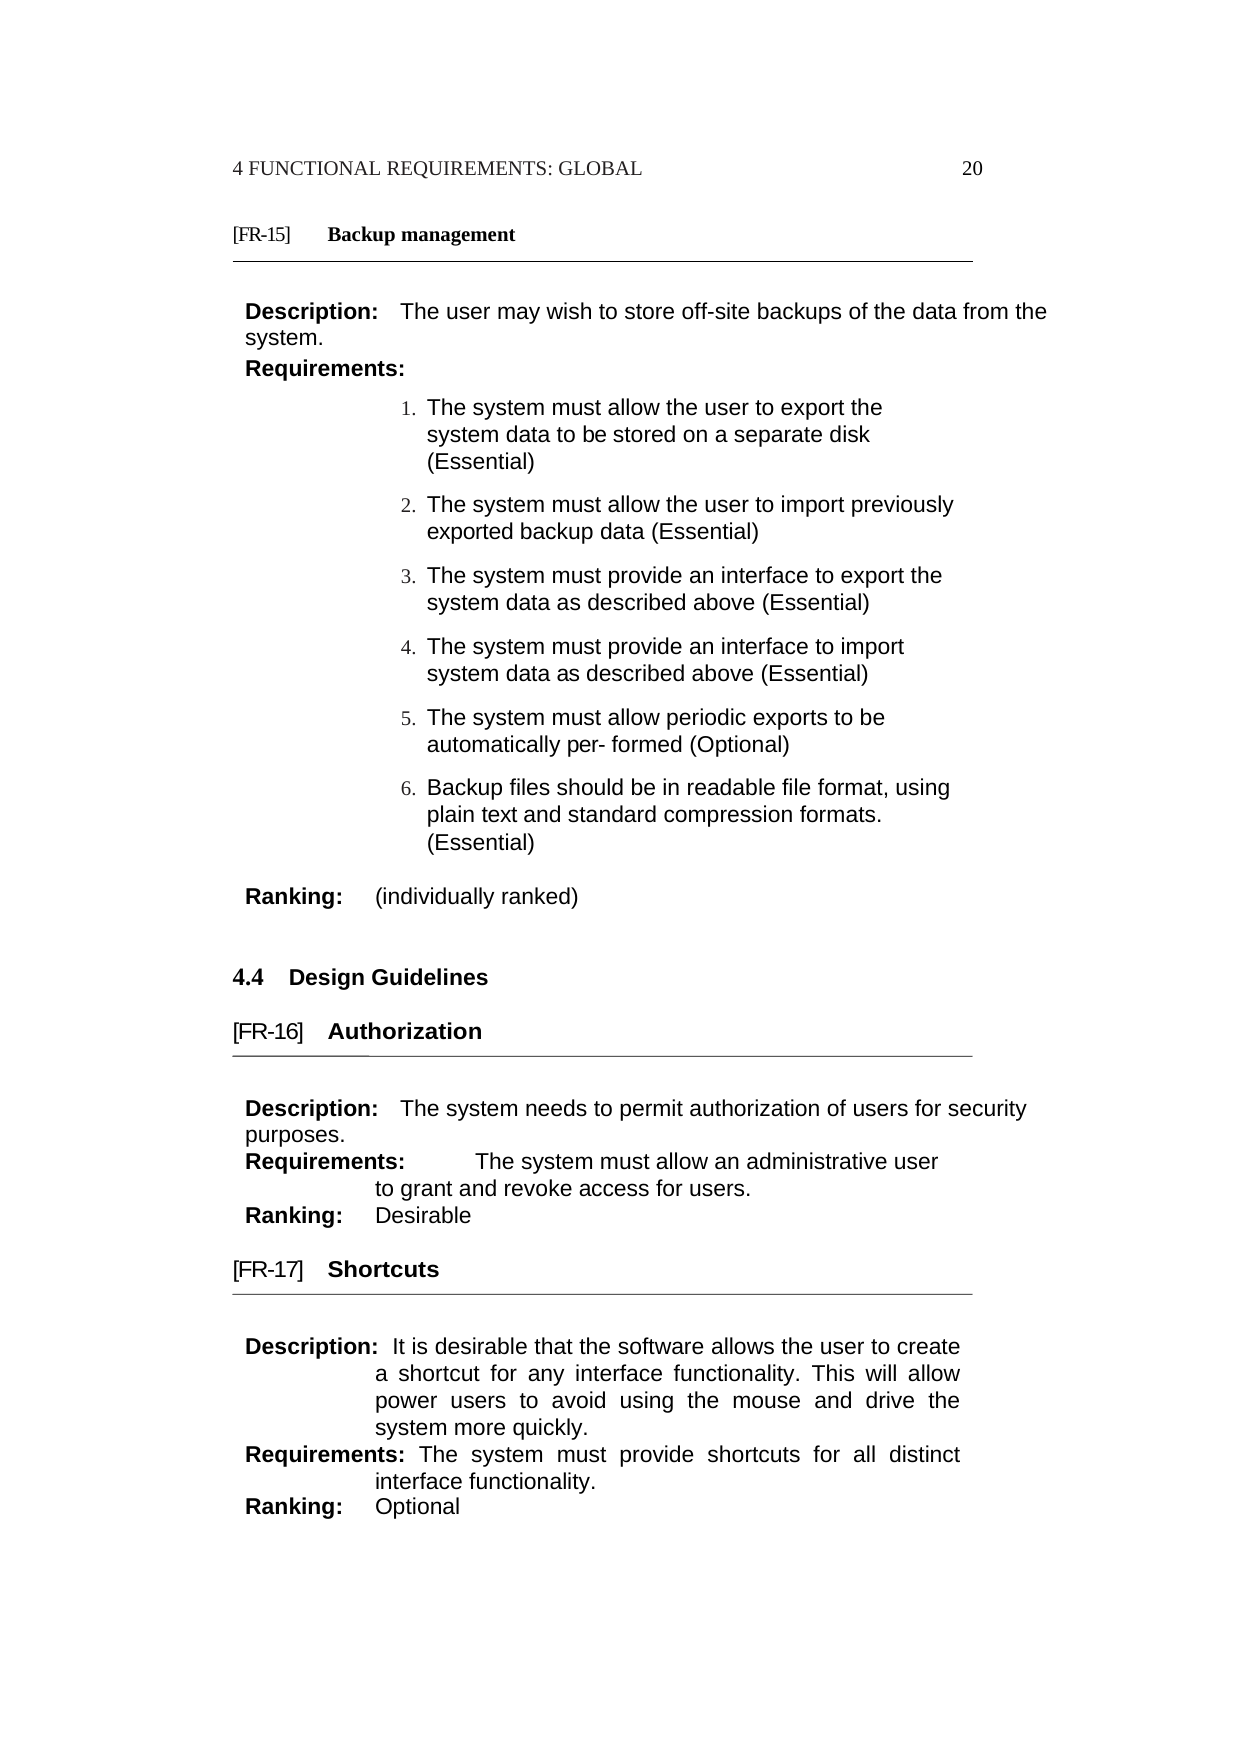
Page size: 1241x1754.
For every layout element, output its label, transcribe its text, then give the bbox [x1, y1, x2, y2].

list The system must allow periodic exports to be automatically per- formed (Optional) [401, 703, 961, 757]
list Backup files should be in readable file format, using plain text and standard compression formats. (Essential) [401, 774, 961, 855]
text [FR-17] Shortcuts [232, 1256, 1071, 1282]
list Design Guidelines [232, 962, 1071, 991]
text Ranking: Optional [245, 1495, 1071, 1519]
text Ranking: Desirable [245, 1202, 1071, 1229]
text Description: It is desirable that the software allows the user to create a shortcut for any interface functionality. This will allow power users to avoid using the mouse and drive the system more quickly. [245, 1333, 961, 1440]
list The system must allow the user to import previously exported backup data (Essential) [401, 491, 961, 545]
text Requirements: The system must allow an administrative user to grant and revoke access for users. [245, 1148, 961, 1202]
text Requirements: [245, 355, 1071, 382]
text [FR-16] Authorization [232, 1018, 1071, 1044]
text Description: The user may wish to store off-site backups of the data from the system. [245, 298, 1071, 350]
list The system must provide an interface to import system data as described above (Essential) [401, 633, 961, 686]
text Requirements: The system must provide shortcuts for all distinct interface functionality. [245, 1441, 961, 1494]
text Description: The system needs to permit authorization of users for security purposes. [245, 1095, 1071, 1147]
list The system must provide an interface to export the system data as described above (Essential) [401, 562, 961, 615]
list The system must allow the user to export the system data to be stored on a separate disk (Essential) [401, 393, 961, 474]
text Ranking: (individually ranked) [245, 883, 1071, 909]
